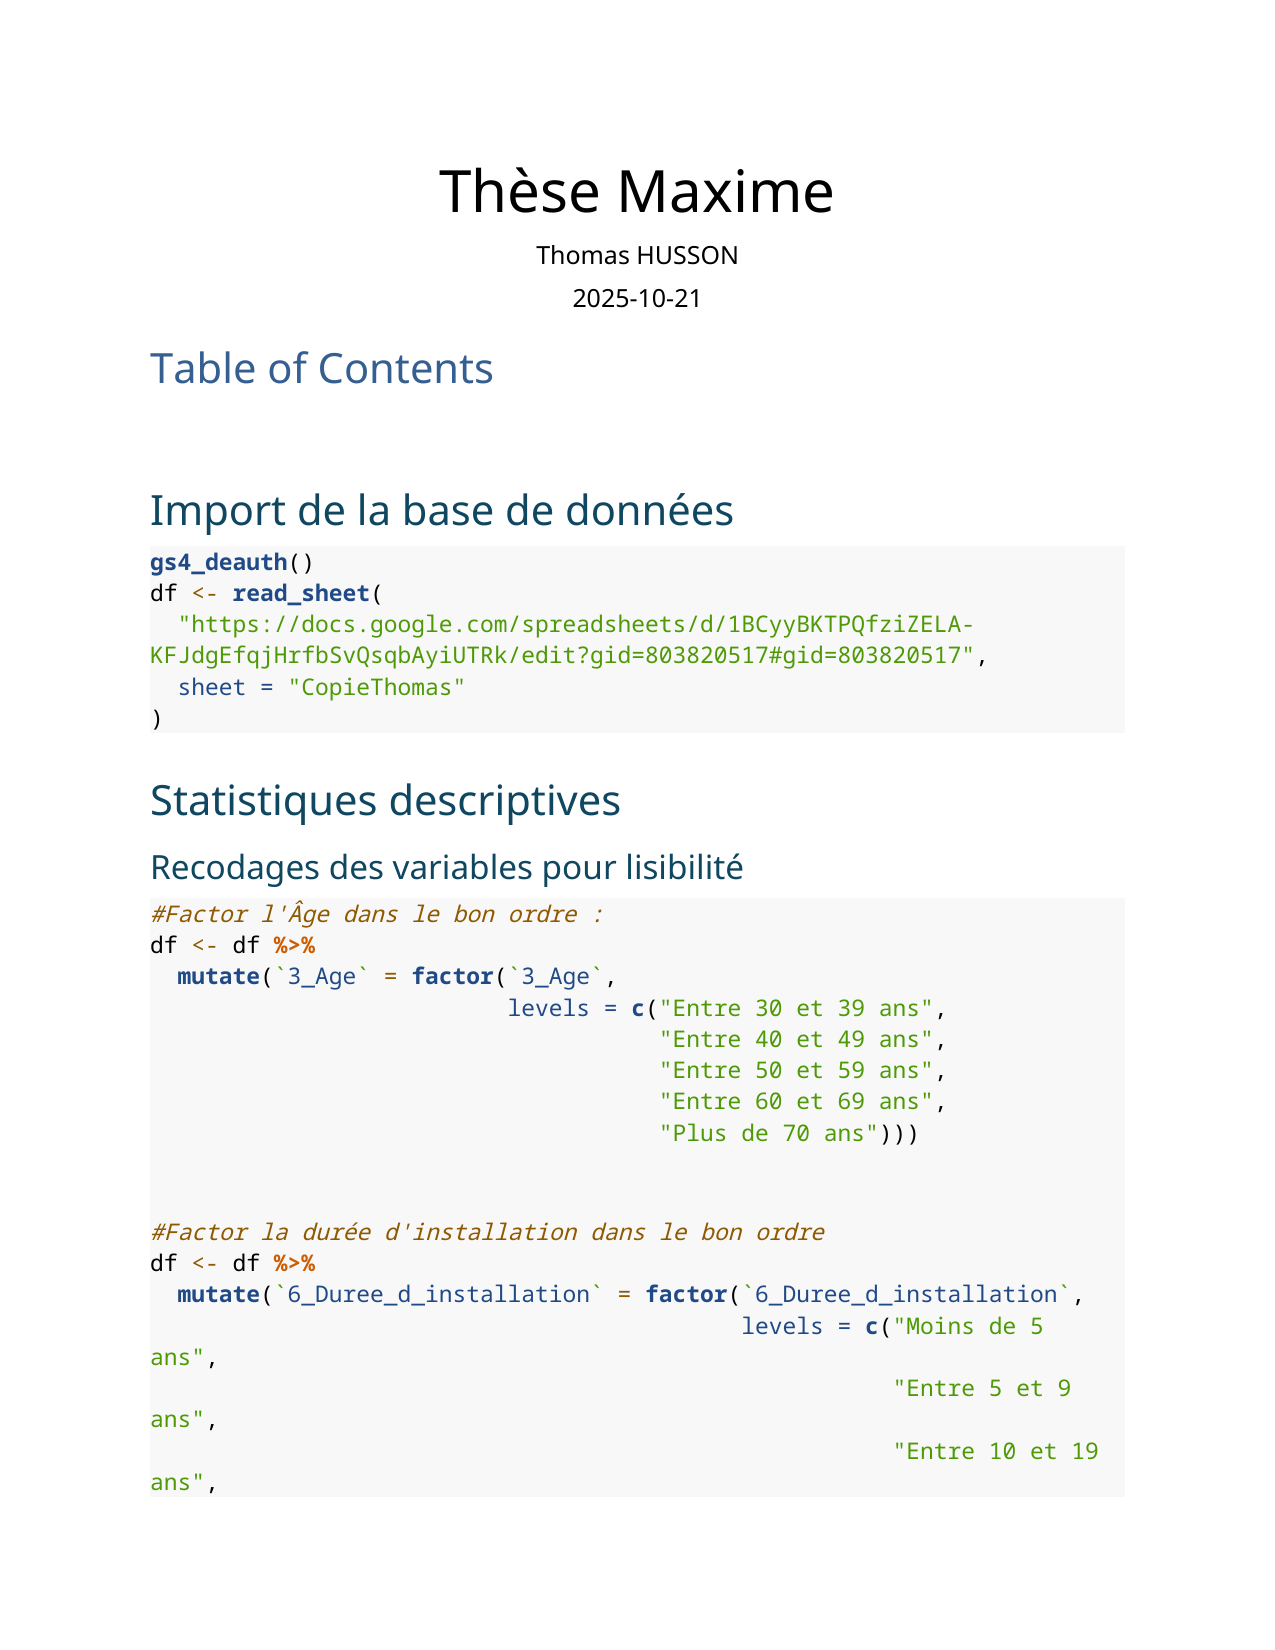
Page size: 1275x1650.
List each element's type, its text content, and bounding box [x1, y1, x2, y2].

subtitle Import de la base de données [150, 480, 1125, 537]
title Thèse Maxime [150, 150, 1125, 229]
text Thomas HUSSON [150, 238, 1125, 272]
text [150, 898, 1125, 1497]
subtitle Statistiques descriptives [150, 771, 1125, 827]
text 2025-10-21 [150, 280, 1125, 314]
subtitle Recodages des variables pour lisibilité [150, 844, 1125, 889]
text gs4_deauth() df <- read_sheet( "https://docs.google.com/spreadsheets/d/1BCyyBKTPQfziZELA-KFJdgEfqjHrfbSvQsqbAyiUTRk/edit?gid=803820517#gid=803820517", sheet = "CopieThomas" ) [164, 546, 1125, 733]
